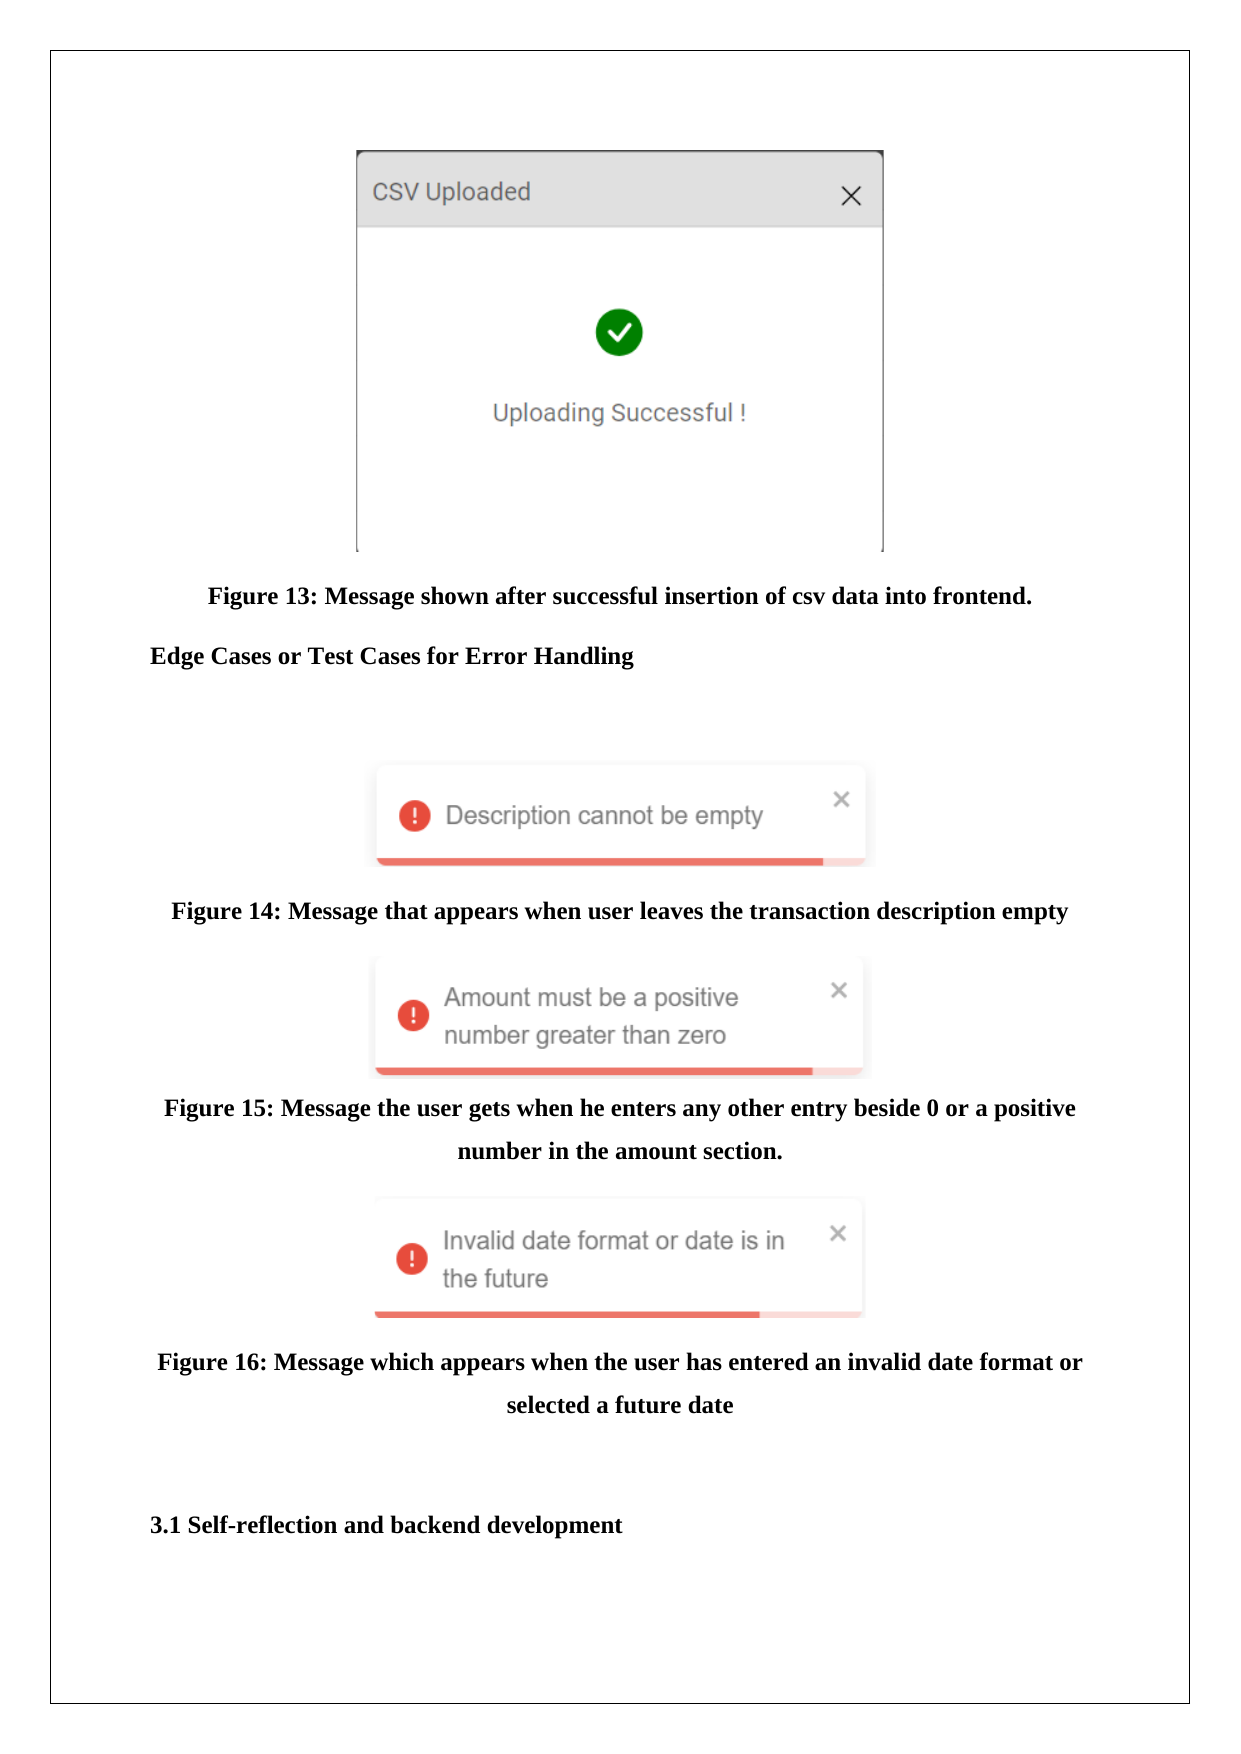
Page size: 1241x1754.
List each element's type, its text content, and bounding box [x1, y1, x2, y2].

text Figure 14: Message that appears when user leaves the transaction description empty [150, 896, 1090, 925]
picture [363, 760, 877, 867]
text Figure 16: Message which appears when the user has entered an invalid date format or selected a future date [150, 1347, 1090, 1419]
picture [356, 150, 884, 552]
picture [374, 1196, 866, 1318]
subtitle 3.1 Self-reflection and backend development [150, 1510, 1090, 1538]
text Figure 13: Message shown after successful insertion of csv data into frontend. [150, 581, 1090, 610]
picture [368, 956, 872, 1079]
text Edge Cases or Test Cases for Error Handling [150, 641, 1090, 669]
